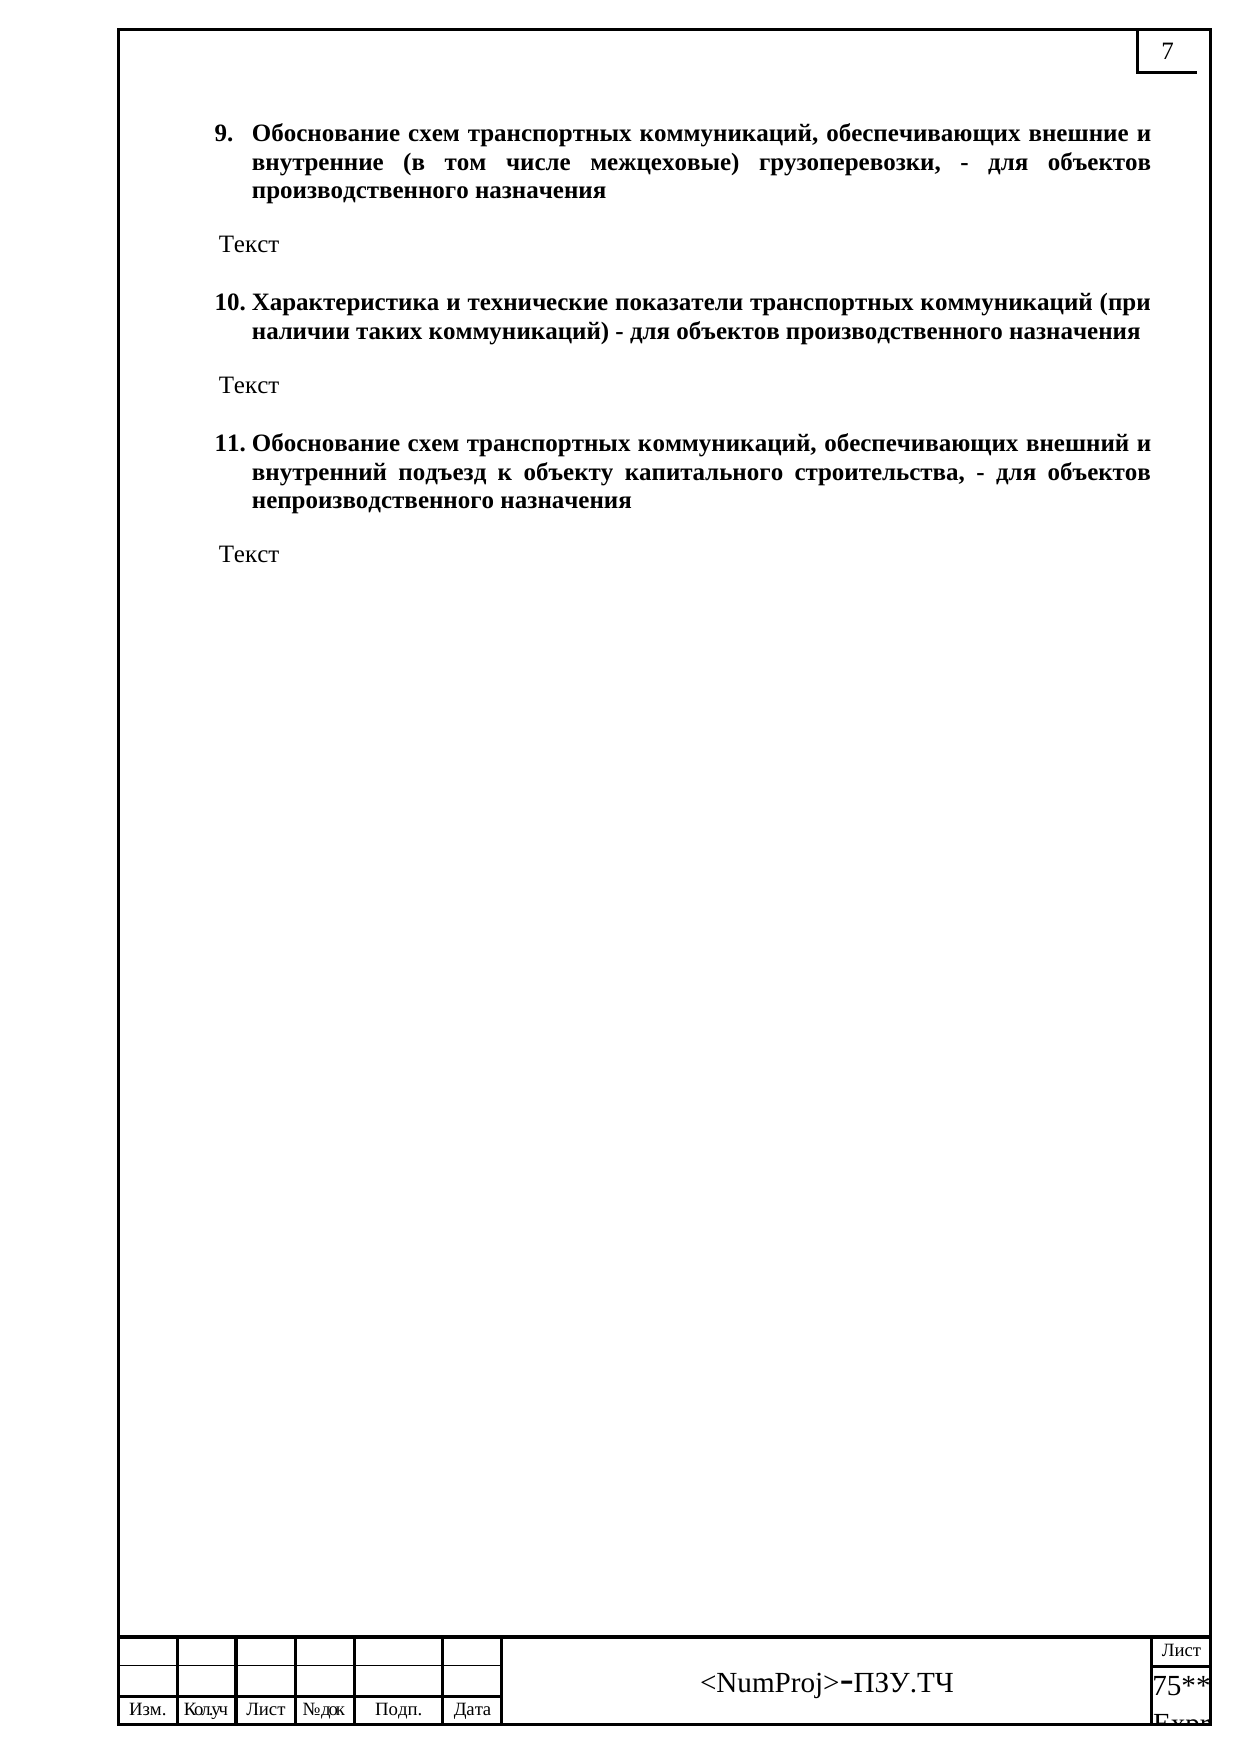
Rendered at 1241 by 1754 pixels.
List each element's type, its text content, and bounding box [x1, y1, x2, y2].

subtitle Обоснование схем транспортных коммуникаций, обеспечивающих внешние и внутренние (в том числе межцеховые) грузоперевозки, - для объектов производственного назначения [214, 118, 1152, 204]
text Текст [177, 370, 1152, 399]
text Текст [177, 539, 1152, 568]
subtitle Характеристика и технические показатели транспортных коммуникаций (при наличии таких коммуникаций) - для объектов производственного назначения [214, 287, 1152, 345]
text Текст [177, 229, 1152, 258]
subtitle Обоснование схем транспортных коммуникаций, обеспечивающих внешний и внутренний подъезд к объекту капитального строительства, - для объектов непроизводственного назначения [214, 428, 1152, 514]
